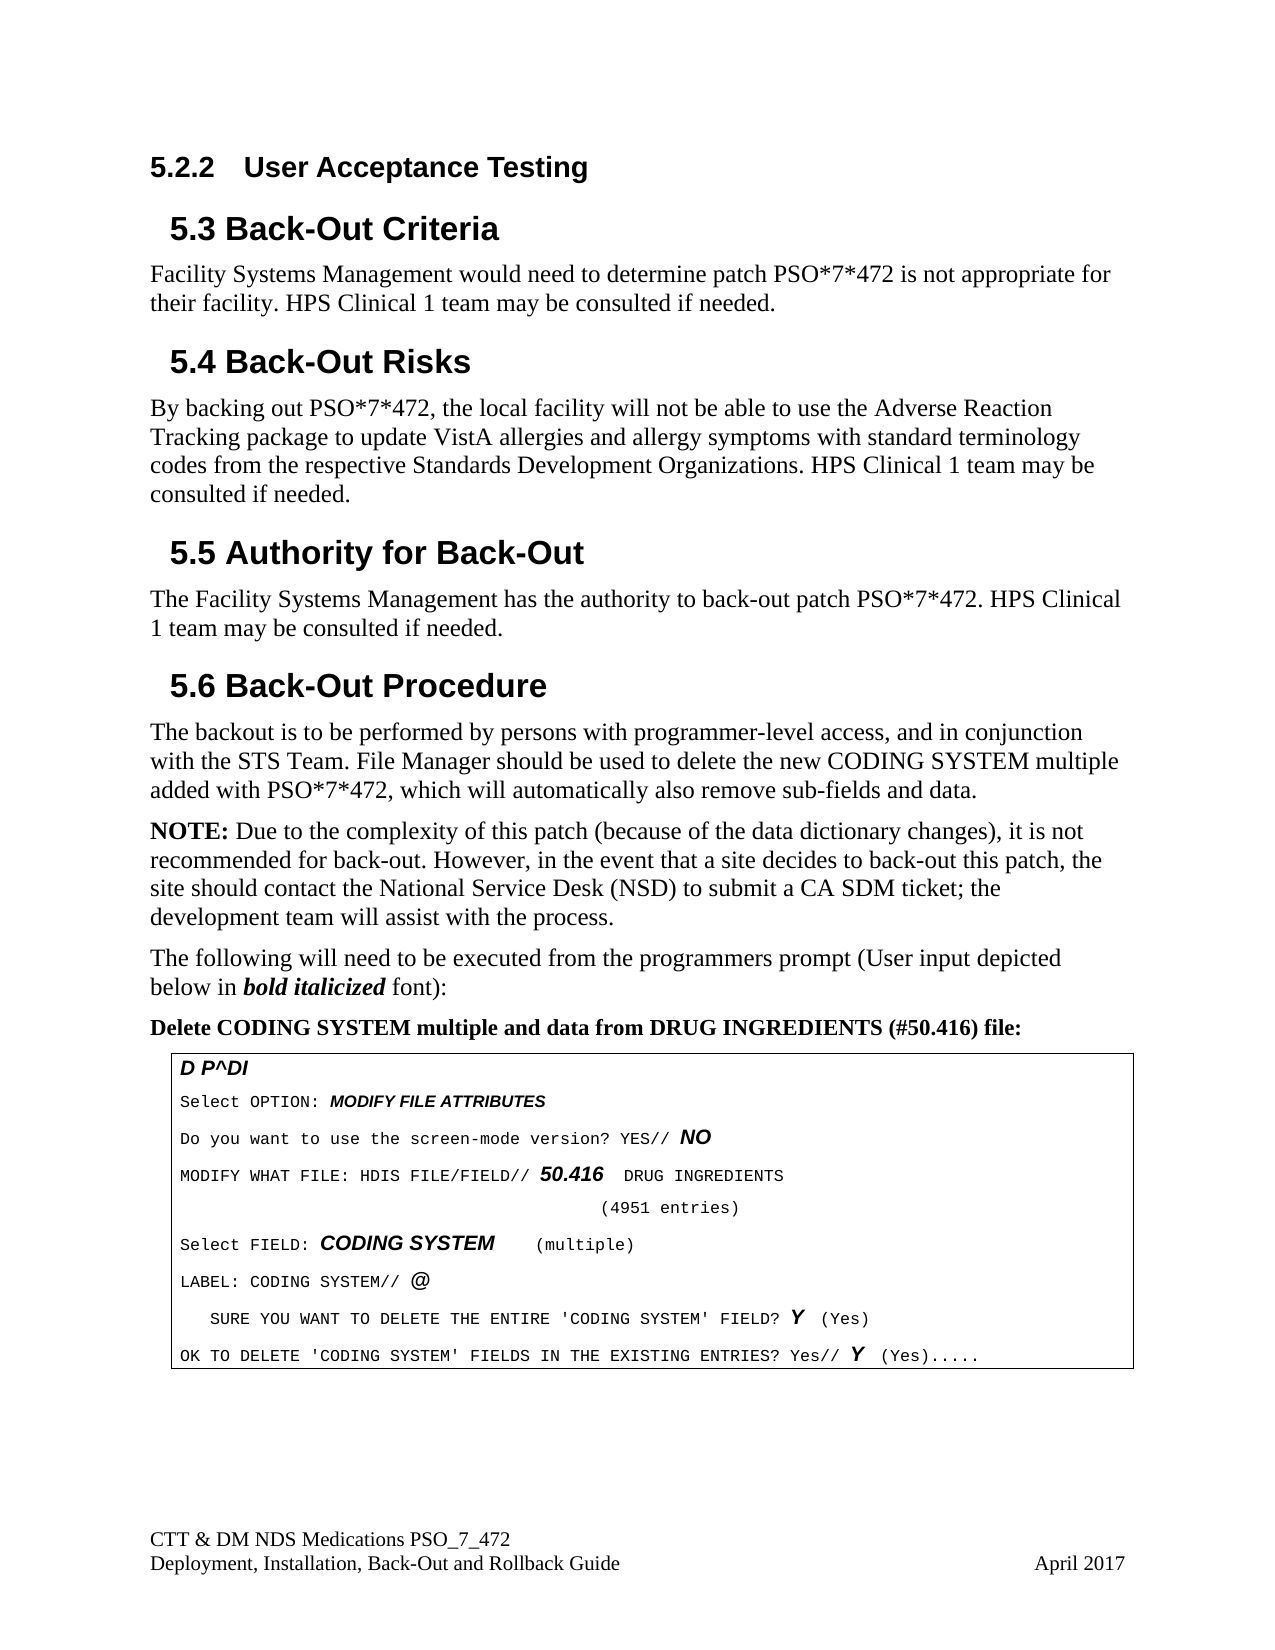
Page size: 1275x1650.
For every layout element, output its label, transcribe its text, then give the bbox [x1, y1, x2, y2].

text SURE YOU WANT TO DELETE THE ENTIRE 'CODING SYSTEM' FIELD? Y (Yes) [172, 1302, 1133, 1329]
subtitle Back-Out Risks [169, 342, 1125, 380]
text The backout is to be performed by persons with programmer-level access, and in conjunction with the STS Team. File Manager should be used to delete the new CODING SYSTEM multiple added with PSO*7*472, which will automatically also remove sub-fields and data. [150, 717, 1125, 803]
text Delete CODING SYSTEM multiple and data from DRUG INGREDIENTS (#50.416) file: [150, 1013, 1125, 1040]
text By backing out PSO*7*472, the local facility will not be able to use the Adverse Reaction Tracking package to update VistA allergies and allergy symptoms with standard terminology codes from the respective Standards Development Organizations. HPS Clinical 1 team may be consulted if needed. [150, 393, 1125, 508]
text The Facility Systems Management has the authority to back-out patch PSO*7*472. HPS Clinical 1 team may be consulted if needed. [150, 584, 1125, 641]
text MODIFY WHAT FILE: HDIS FILE/FIELD// 50.416 DRUG INGREDIENTS [172, 1159, 1133, 1187]
text D P^DI [172, 1054, 1133, 1079]
text Select FIELD: CODING SYSTEM (multiple) [172, 1227, 1133, 1255]
text (4951 entries) [172, 1196, 1133, 1218]
text The following will need to be executed from the programmers prompt (User input depicted below in bold italicized font): [150, 943, 1125, 1001]
text LABEL: CODING SYSTEM// @ [172, 1264, 1133, 1292]
subtitle Back-Out Criteria [169, 208, 1125, 247]
text Select OPTION: MODIFY FILE ATTRIBUTES [172, 1089, 1133, 1113]
text NOTE: Due to the complexity of this patch (because of the data dictionary changes), it is not recommended for back-out. However, in the event that a site decides to back-out this patch, the site should contact the National Service Desk (NSD) to submit a CA SDM ticket; the development team will assist with the process. [150, 816, 1125, 931]
subtitle User Acceptance Testing [150, 150, 1125, 183]
text Do you want to use the screen-mode version? YES// NO [172, 1122, 1133, 1150]
subtitle Back-Out Procedure [169, 666, 1125, 705]
text Facility Systems Management would need to determine patch PSO*7*472 is not appropriate for their facility. HPS Clinical 1 team may be consulted if needed. [150, 259, 1125, 317]
text OK TO DELETE 'CODING SYSTEM' FIELDS IN THE EXISTING ENTRIES? Yes// Y (Yes)..... [172, 1339, 1133, 1368]
subtitle Authority for Back-Out [169, 533, 1125, 571]
